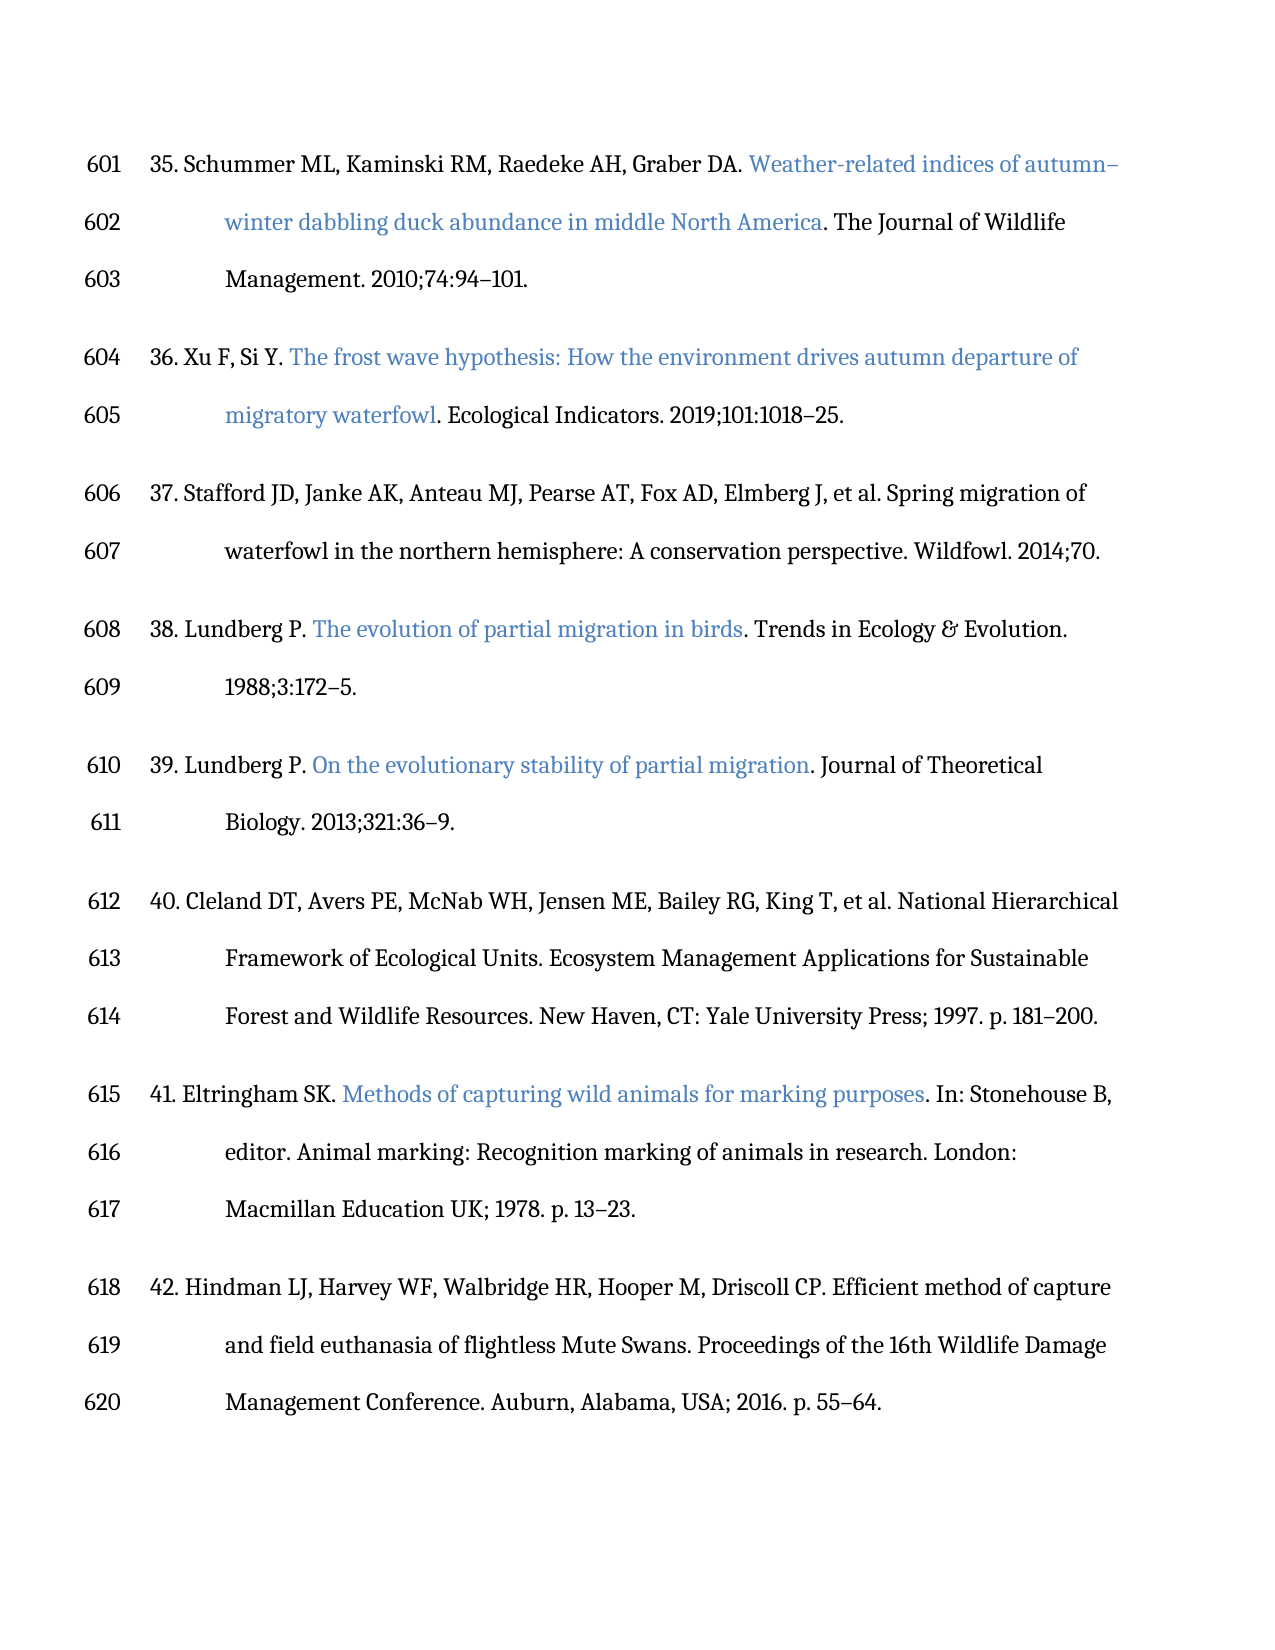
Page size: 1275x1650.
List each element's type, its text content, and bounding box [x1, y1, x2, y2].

text 42. Hindman LJ, Harvey WF, Walbridge HR, Hooper M, Driscoll CP. Efficient method of capture and field euthanasia of flightless Mute Swans. Proceedings of the 16th Wildlife Damage Management Conference. Auburn, Alabama, USA; 2016. p. 55–64. [150, 1273, 1125, 1417]
text 35. Schummer ML, Kaminski RM, Raedeke AH, Graber DA. Weather-related indices of autumn–winter dabbling duck abundance in middle North America. The Journal of Wildlife Management. 2010;74:94–101. [150, 150, 1125, 294]
text 39. Lundberg P. On the evolutionary stability of partial migration. Journal of Theoretical Biology. 2013;321:36–9. [150, 751, 1125, 837]
text 36. Xu F, Si Y. The frost wave hypothesis: How the environment drives autumn departure of migratory waterfowl. Ecological Indicators. 2019;101:1018–25. [150, 343, 1125, 429]
text 38. Lundberg P. The evolution of partial migration in birds. Trends in Ecology & Evolution. 1988;3:172–5. [150, 615, 1125, 701]
text 41. Eltringham SK. Methods of capturing wild animals for marking purposes. In: Stonehouse B, editor. Animal marking: Recognition marking of animals in research. London: Macmillan Education UK; 1978. p. 13–23. [150, 1080, 1125, 1224]
text 40. Cleland DT, Avers PE, McNab WH, Jensen ME, Bailey RG, King T, et al. National Hierarchical Framework of Ecological Units. Ecosystem Management Applications for Sustainable Forest and Wildlife Resources. New Haven, CT: Yale University Press; 1997. p. 181–200. [150, 887, 1125, 1030]
